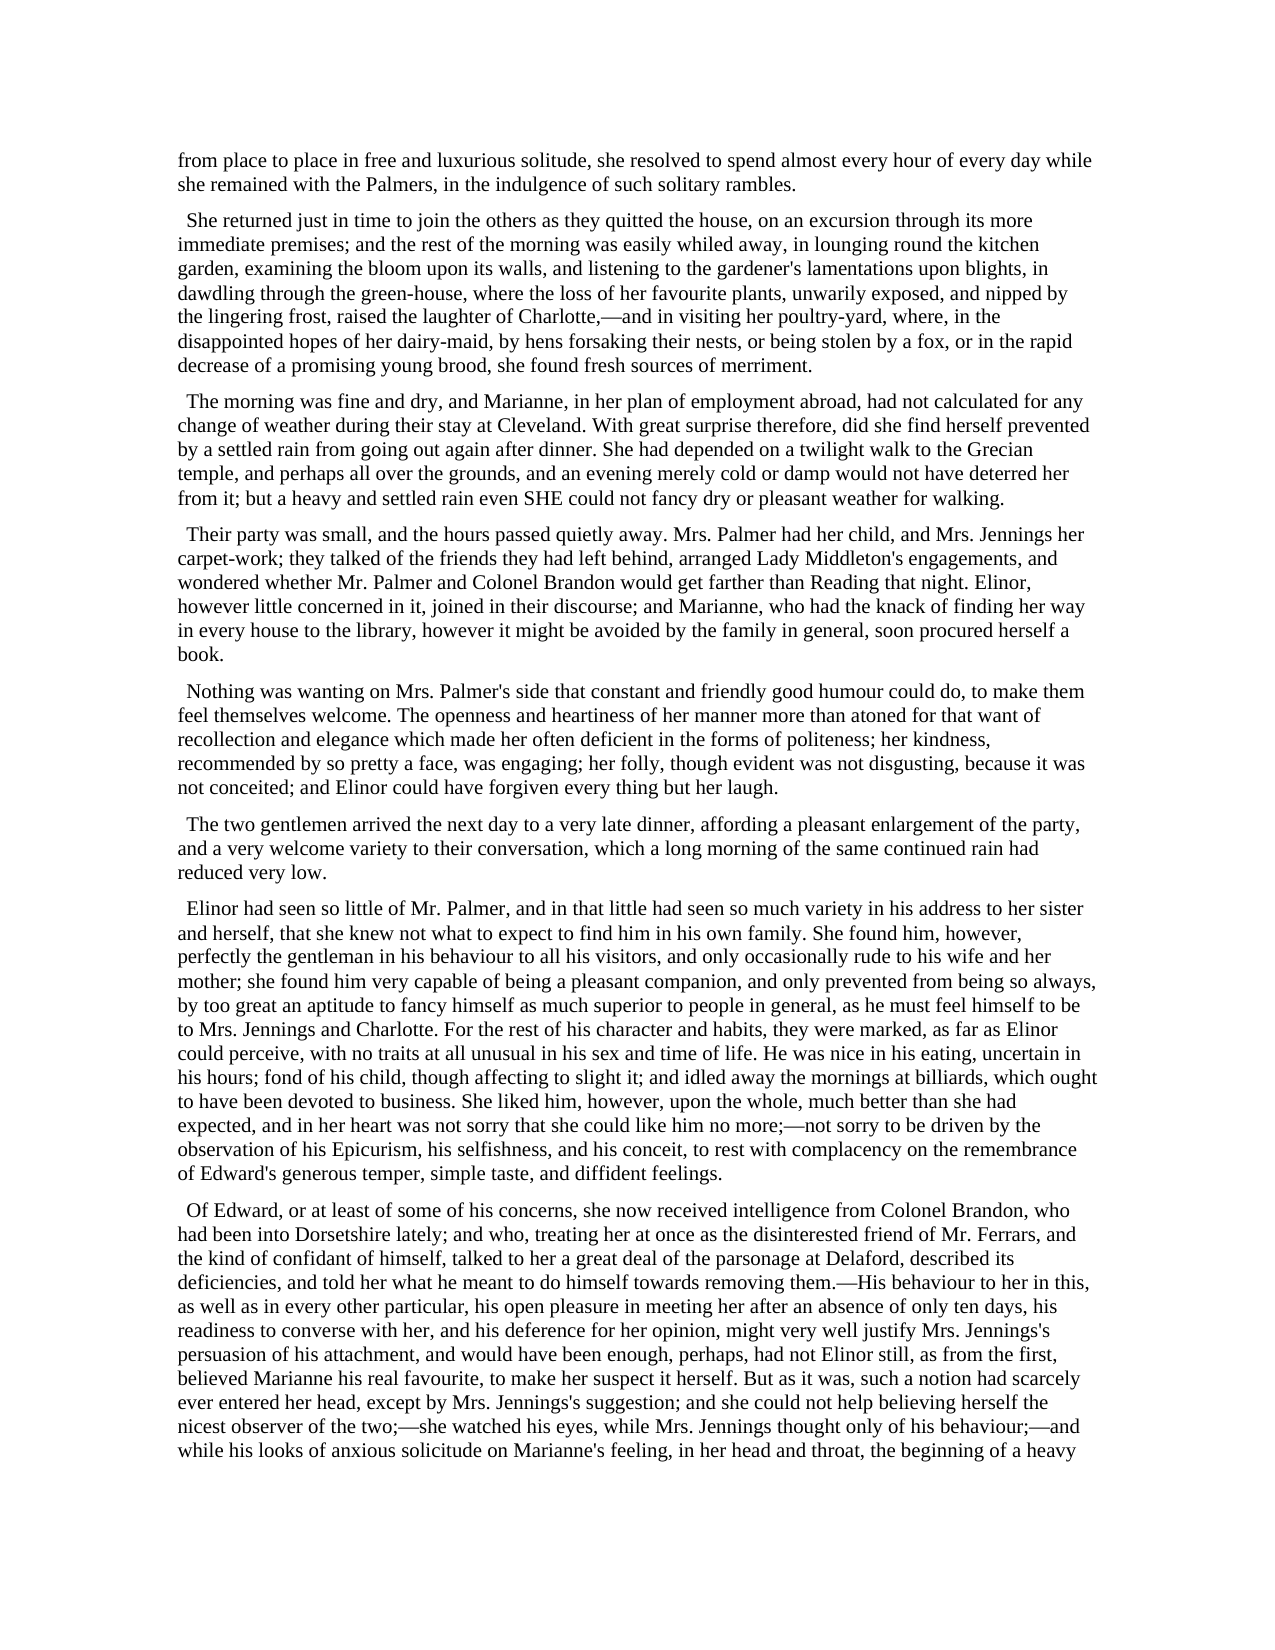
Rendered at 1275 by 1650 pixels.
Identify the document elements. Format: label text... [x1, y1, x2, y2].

text The morning was fine and dry, and Marianne, in her plan of employment abroad, had not calculated for any change of weather during their stay at Cleveland. With great surprise therefore, did she find herself prevented by a settled rain from going out again after dinner. She had depended on a twilight walk to the Grecian temple, and perhaps all over the grounds, and an evening merely cold or damp would not have deterred her from it; but a heavy and settled rain even SHE could not fancy dry or pleasant weather for walking. [177, 389, 1098, 509]
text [177, 148, 1098, 196]
text She returned just in time to join the others as they quitted the house, on an excursion through its more immediate premises; and the rest of the morning was easily whiled away, in lounging round the kitchen garden, examining the bloom upon its walls, and listening to the gardener's lamentations upon blights, in dawdling through the green-house, where the loss of her favourite plants, unwarily exposed, and nipped by the lingering frost, raised the laughter of Charlotte,—and in visiting her poultry-yard, where, in the disappointed hopes of her dairy-maid, by hens forsaking their nests, or being stolen by a fox, or in the rapid decrease of a promising young brood, she found fresh sources of merriment. [177, 208, 1098, 377]
text The two gentlemen arrived the next day to a very late dinner, affording a pleasant enlargement of the party, and a very welcome variety to their conversation, which a long morning of the same continued rain had reduced very low. [177, 812, 1098, 884]
text Nothing was wanting on Mrs. Palmer's side that constant and friendly good humour could do, to make them feel themselves welcome. The openness and heartiness of her manner more than atoned for that want of recollection and elegance which made her often deficient in the forms of politeness; her kindness, recommended by so pretty a face, was engaging; her folly, though evident was not disgusting, because it was not conceited; and Elinor could have forgiven every thing but her laugh. [177, 679, 1098, 799]
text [177, 1198, 1098, 1462]
text Elinor had seen so little of Mr. Palmer, and in that little had seen so much variety in his address to her sister and herself, that she knew not what to expect to find him in his own family. She found him, however, perfectly the gentleman in his behaviour to all his visitors, and only occasionally rude to his wife and her mother; she found him very capable of being a pleasant companion, and only prevented from being so always, by too great an aptitude to fancy himself as much superior to people in general, as he must feel himself to be to Mrs. Jennings and Charlotte. For the rest of his character and habits, they were marked, as far as Elinor could perceive, with no traits at all unusual in his sex and time of life. He was nice in his eating, uncertain in his hours; fond of his child, though affecting to slight it; and idled away the mornings at billiards, which ought to have been devoted to business. She liked him, however, upon the whole, much better than she had expected, and in her heart was not sorry that she could like him no more;—not sorry to be driven by the observation of his Epicurism, his selfishness, and his conceit, to rest with complacency on the remembrance of Edward's generous temper, simple taste, and diffident feelings. [177, 896, 1098, 1185]
text Their party was small, and the hours passed quietly away. Mrs. Palmer had her child, and Mrs. Jennings her carpet-work; they talked of the friends they had left behind, arranged Lady Middleton's engagements, and wondered whether Mr. Palmer and Colonel Brandon would get farther than Reading that night. Elinor, however little concerned in it, joined in their discourse; and Marianne, who had the knack of finding her way in every house to the library, however it might be avoided by the family in general, soon procured herself a book. [177, 522, 1098, 666]
